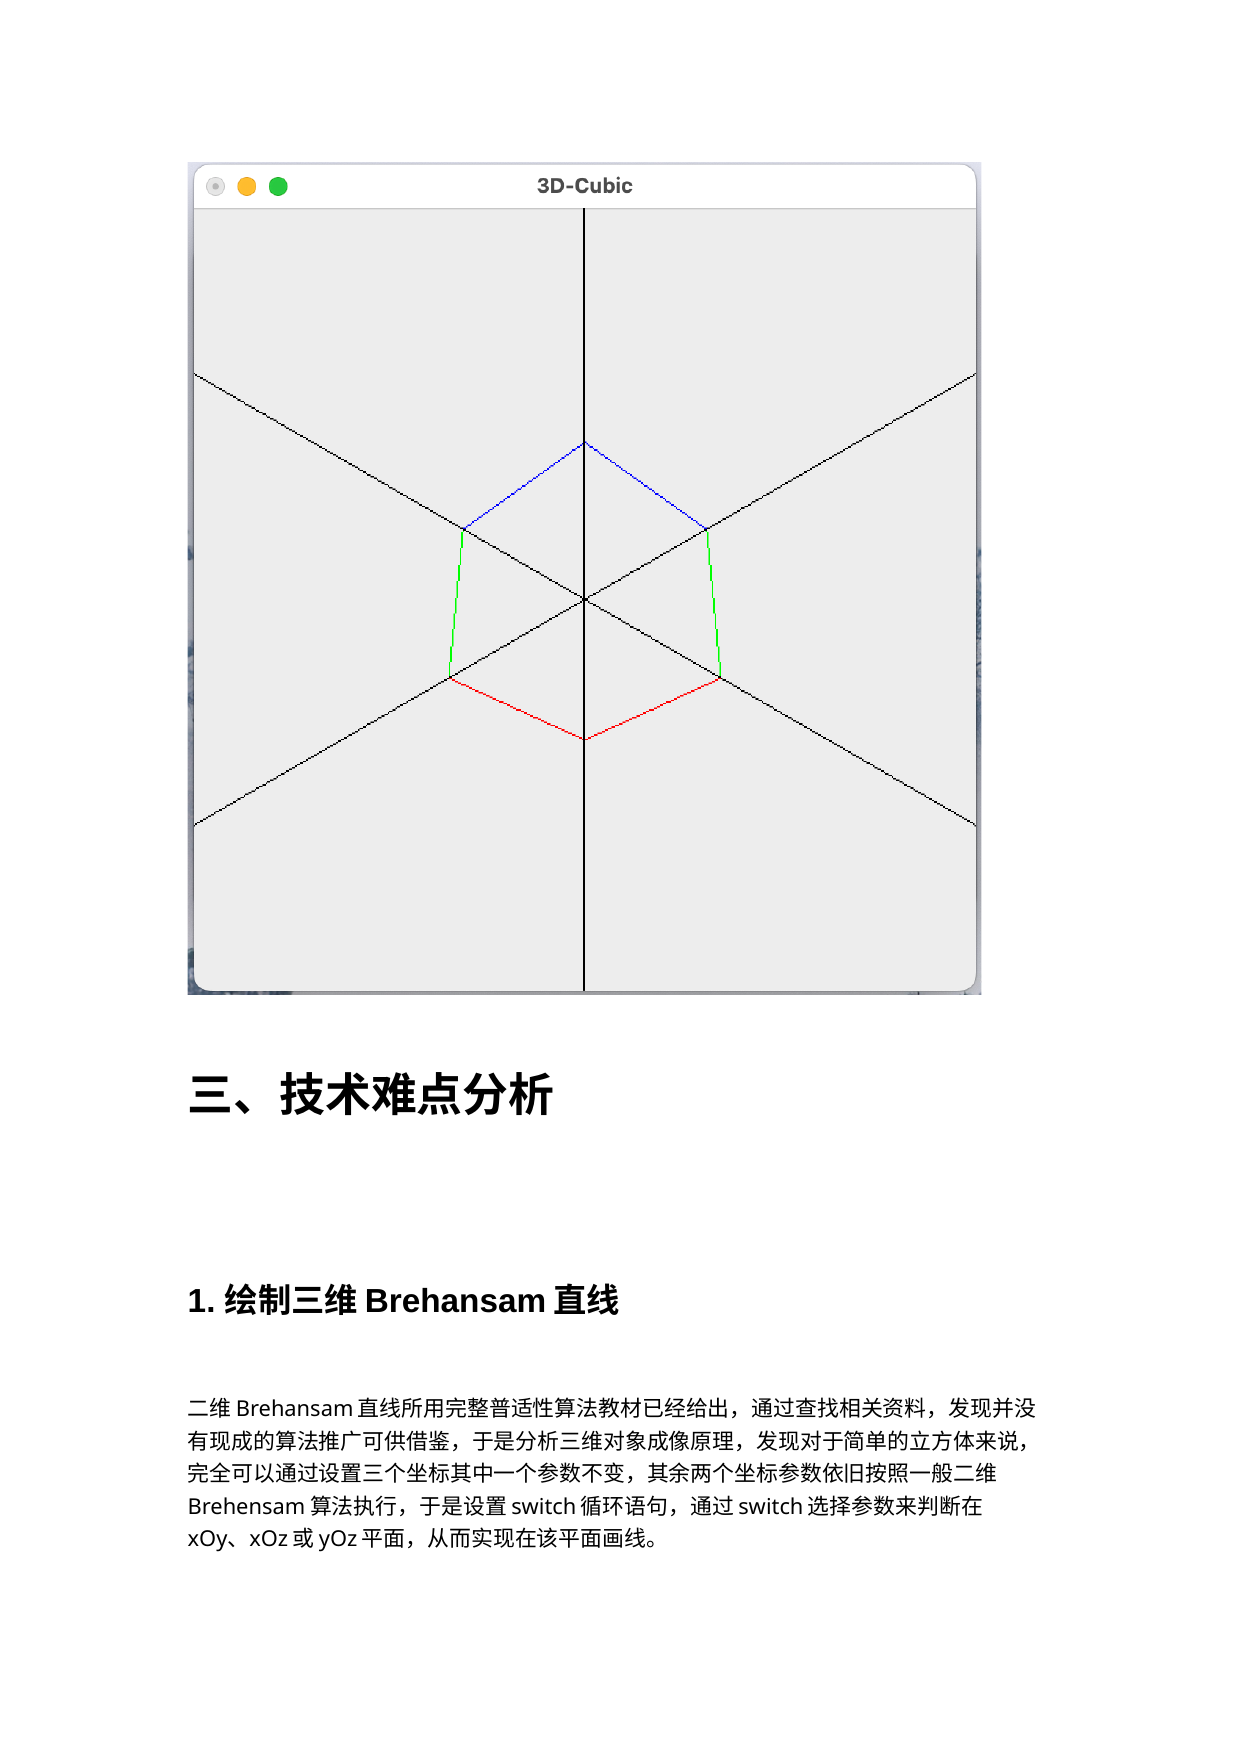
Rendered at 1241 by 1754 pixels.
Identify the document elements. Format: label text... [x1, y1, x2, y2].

text 二维Brehansam直线所用完整普适性算法教材已经给出，通过查找相关资料，发现并没有现成的算法推广可供借鉴，于是分析三维对象成像原理，发现对于简单的立方体来说，完全可以通过设置三个坐标其中一个参数不变，其余两个坐标参数依旧按照一般二维Brehensam算法执行，于是设置switch循环语句，通过switch选择参数来判断在xOy、xOz或yOz平面，从而实现在该平面画线。 [187, 1392, 1053, 1554]
subtitle 三、技术难点分析 [187, 1042, 1053, 1140]
picture [187, 162, 982, 995]
subtitle 1. 绘制三维Brehansam直线 [187, 1267, 1053, 1332]
